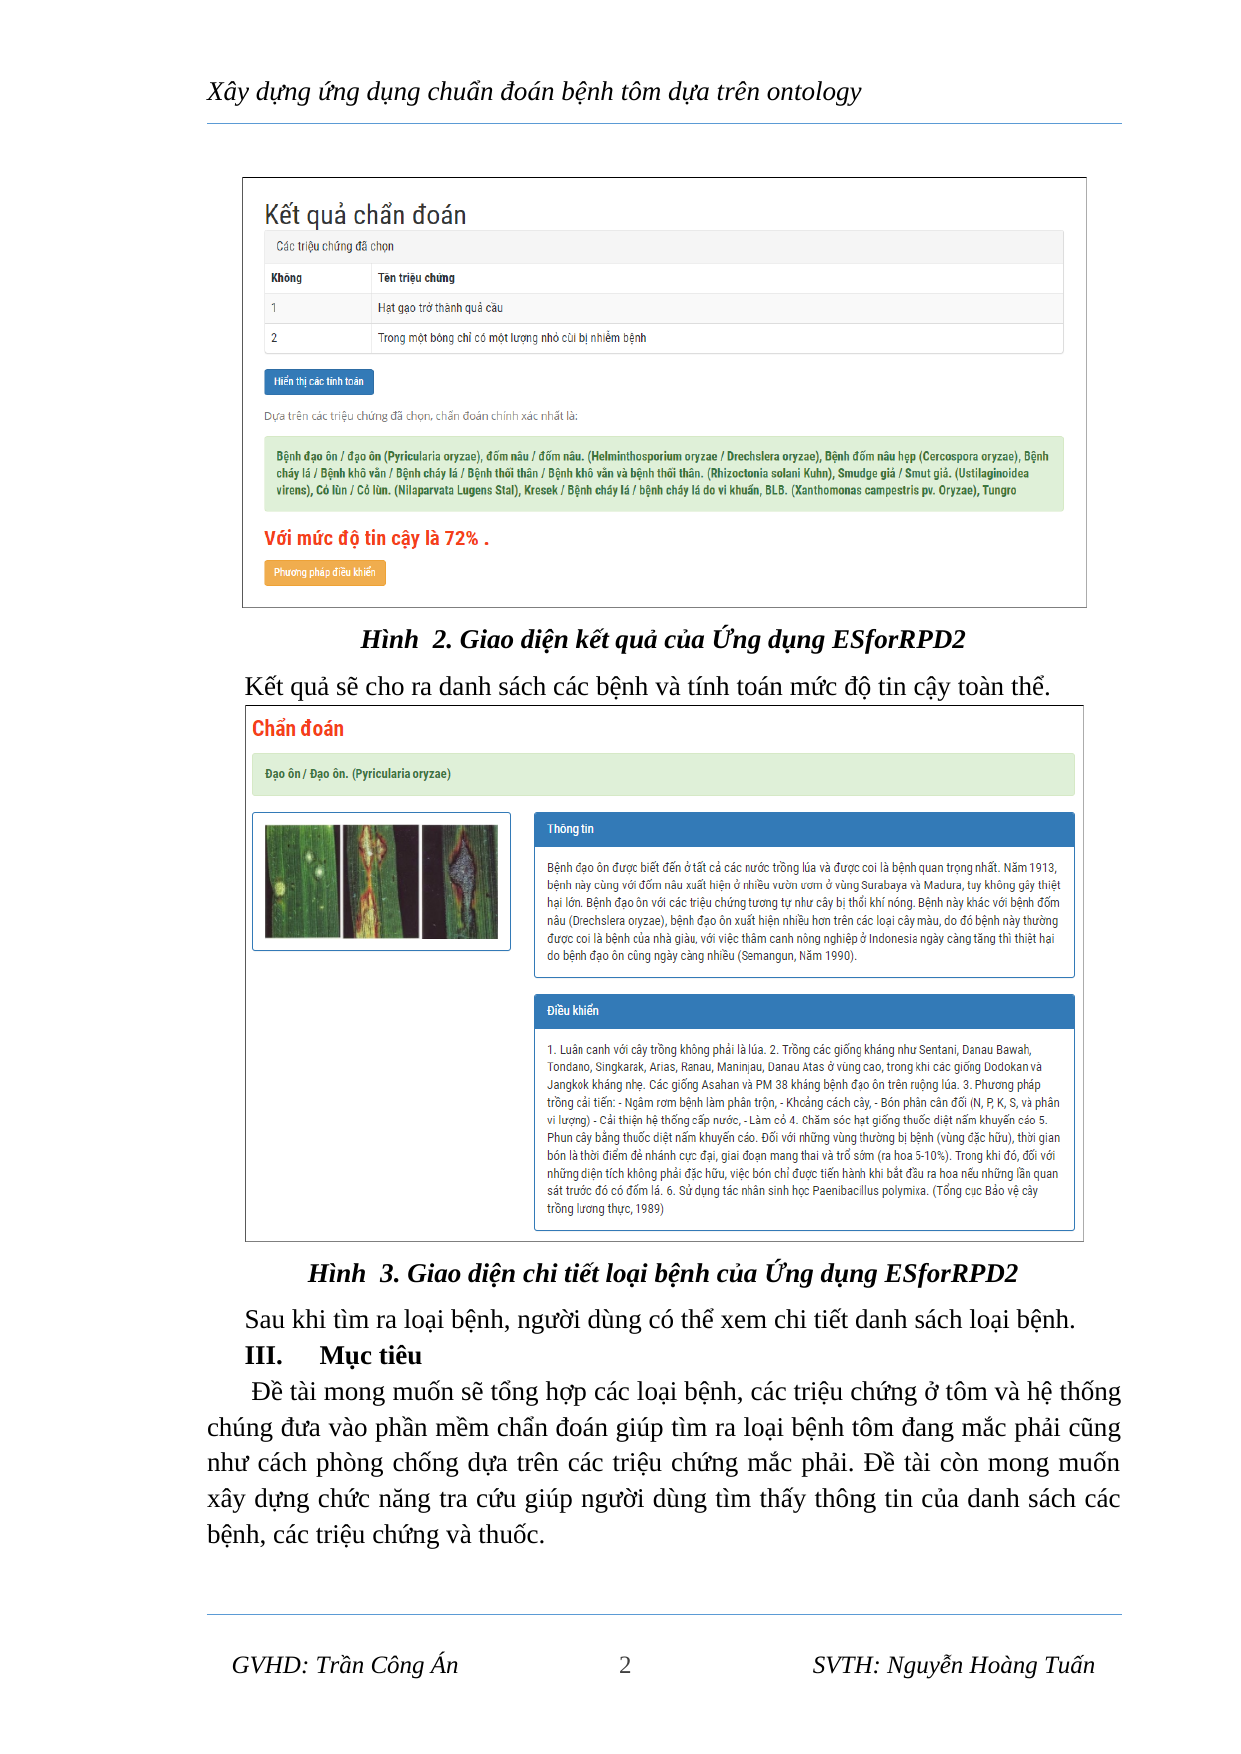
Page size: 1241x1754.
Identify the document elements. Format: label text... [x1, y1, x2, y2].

text Hình 2. Giao diện kết quả của Ứng dụng ESforRPD2 [207, 623, 1122, 654]
list Đề tài mong muốn sẽ tổng hợp các loại bệnh, các triệu chứng ở tôm và hệ thống chúng đưa vào phần mềm chẩn đoán giúp tìm ra loại bệnh tôm đang mắc phải cũng như cách phòng chống dựa trên các triệu chứng mắc phải. Đề tài còn mong muốn xây dựng chức năng tra cứu giúp người dùng tìm thấy thông tin của danh sách các bệnh, các triệu chứng và thuốc. [207, 1375, 1122, 1549]
text Mục tiêu [244, 1339, 1122, 1370]
picture [242, 177, 1087, 608]
picture [245, 705, 1084, 1242]
text Sau khi tìm ra loại bệnh, người dùng có thể xem chi tiết danh sách loại bệnh. [207, 1303, 1122, 1335]
text Hình 3. Giao diện chi tiết loại bệnh của Ứng dụng ESforRPD2 [207, 1257, 1122, 1288]
text Kết quả sẽ cho ra danh sách các bệnh và tính toán mức độ tin cậy toàn thể. [244, 670, 1122, 701]
